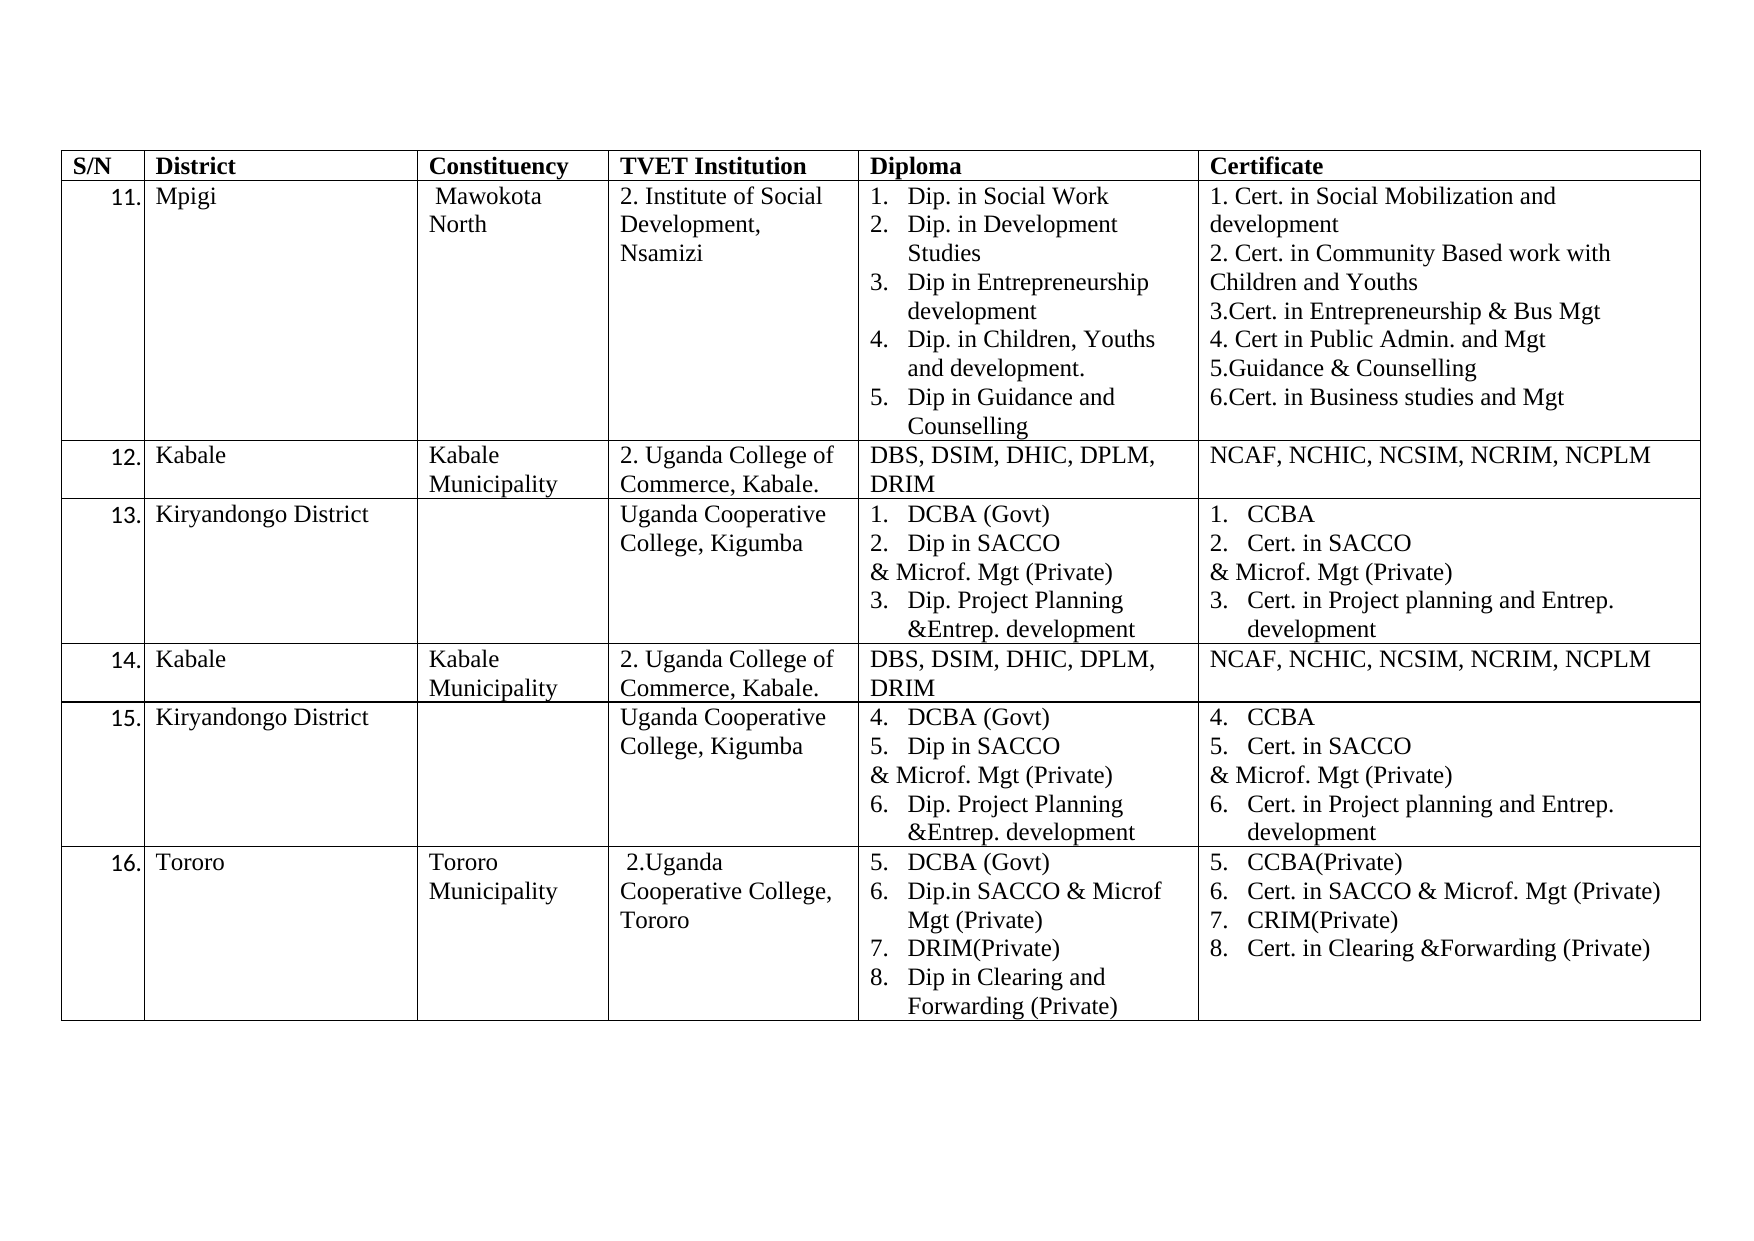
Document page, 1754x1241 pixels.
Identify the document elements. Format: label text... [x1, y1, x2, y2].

table_cell [418, 703, 608, 846]
table_cell [62, 644, 144, 701]
table_cell [62, 181, 144, 439]
table_cell Mawokota North [418, 181, 608, 439]
table_cell Kabale [145, 644, 417, 701]
table_cell DCBA (Govt) Dip.in SACCO & Microf Mgt (Private) DRIM(Private) Dip in Clearing and Forwarding (Private) [859, 847, 1198, 1020]
table_cell DCBA (Govt) Dip in SACCO & Microf. Mgt (Private) Dip. Project Planning &Entrep. development [859, 703, 1198, 846]
table_cell DBS, DSIM, DHIC, DPLM, DRIM [859, 441, 1198, 498]
table_cell DBS, DSIM, DHIC, DPLM, DRIM [859, 644, 1198, 701]
table_cell [62, 499, 144, 643]
table_cell Uganda Cooperative College, Kigumba [609, 703, 858, 846]
table_header TVET Institution [609, 151, 858, 180]
table_cell CCBA(Private) Cert. in SACCO & Microf. Mgt (Private) CRIM(Private) Cert. in Clearing &Forwarding (Private) [1199, 847, 1700, 1020]
table_header Diploma [859, 151, 1198, 180]
table_cell DCBA (Govt) Dip in SACCO & Microf. Mgt (Private) Dip. Project Planning &Entrep. development [859, 499, 1198, 643]
table_cell Kabale Municipality [418, 441, 608, 498]
table_cell Kabale [145, 441, 417, 498]
table_cell Tororo [145, 847, 417, 1020]
table_cell [62, 703, 144, 846]
table_cell 2. Institute of Social Development, Nsamizi [609, 181, 858, 439]
table_cell [62, 441, 144, 498]
table_cell 2.Uganda Cooperative College, Tororo [609, 847, 858, 1020]
table_cell Uganda Cooperative College, Kigumba [609, 499, 858, 643]
table_cell 1. Cert. in Social Mobilization and development 2. Cert. in Community Based work with Children and Youths 3.Cert. in Entrepreneurship & Bus Mgt 4. Cert in Public Admin. and Mgt 5.Guidance & Counselling 6.Cert. in Business studies and Mgt [1199, 181, 1700, 439]
table_cell Kiryandongo District [145, 499, 417, 643]
table_cell Mpigi [145, 181, 417, 439]
table_cell Kiryandongo District [145, 703, 417, 846]
table_header Constituency [418, 151, 608, 180]
table_cell [418, 499, 608, 643]
table_header S/N [62, 151, 144, 180]
table_cell Dip. in Social Work Dip. in Development Studies Dip in Entrepreneurship development Dip. in Children, Youths and development. Dip in Guidance and Counselling [859, 181, 1198, 439]
table_cell Kabale Municipality [418, 644, 608, 701]
table_header District [145, 151, 417, 180]
table_cell 2. Uganda College of Commerce, Kabale. [609, 644, 858, 701]
table_cell 2. Uganda College of Commerce, Kabale. [609, 441, 858, 498]
table_cell Tororo Municipality [418, 847, 608, 1020]
table_header Certificate [1199, 151, 1700, 180]
table_cell CCBA Cert. in SACCO & Microf. Mgt (Private) Cert. in Project planning and Entrep. development [1199, 703, 1700, 846]
table_cell [62, 847, 144, 1020]
table_cell CCBA Cert. in SACCO & Microf. Mgt (Private) Cert. in Project planning and Entrep. development [1199, 499, 1700, 643]
table_cell NCAF, NCHIC, NCSIM, NCRIM, NCPLM [1199, 644, 1700, 701]
table_cell NCAF, NCHIC, NCSIM, NCRIM, NCPLM [1199, 441, 1700, 498]
